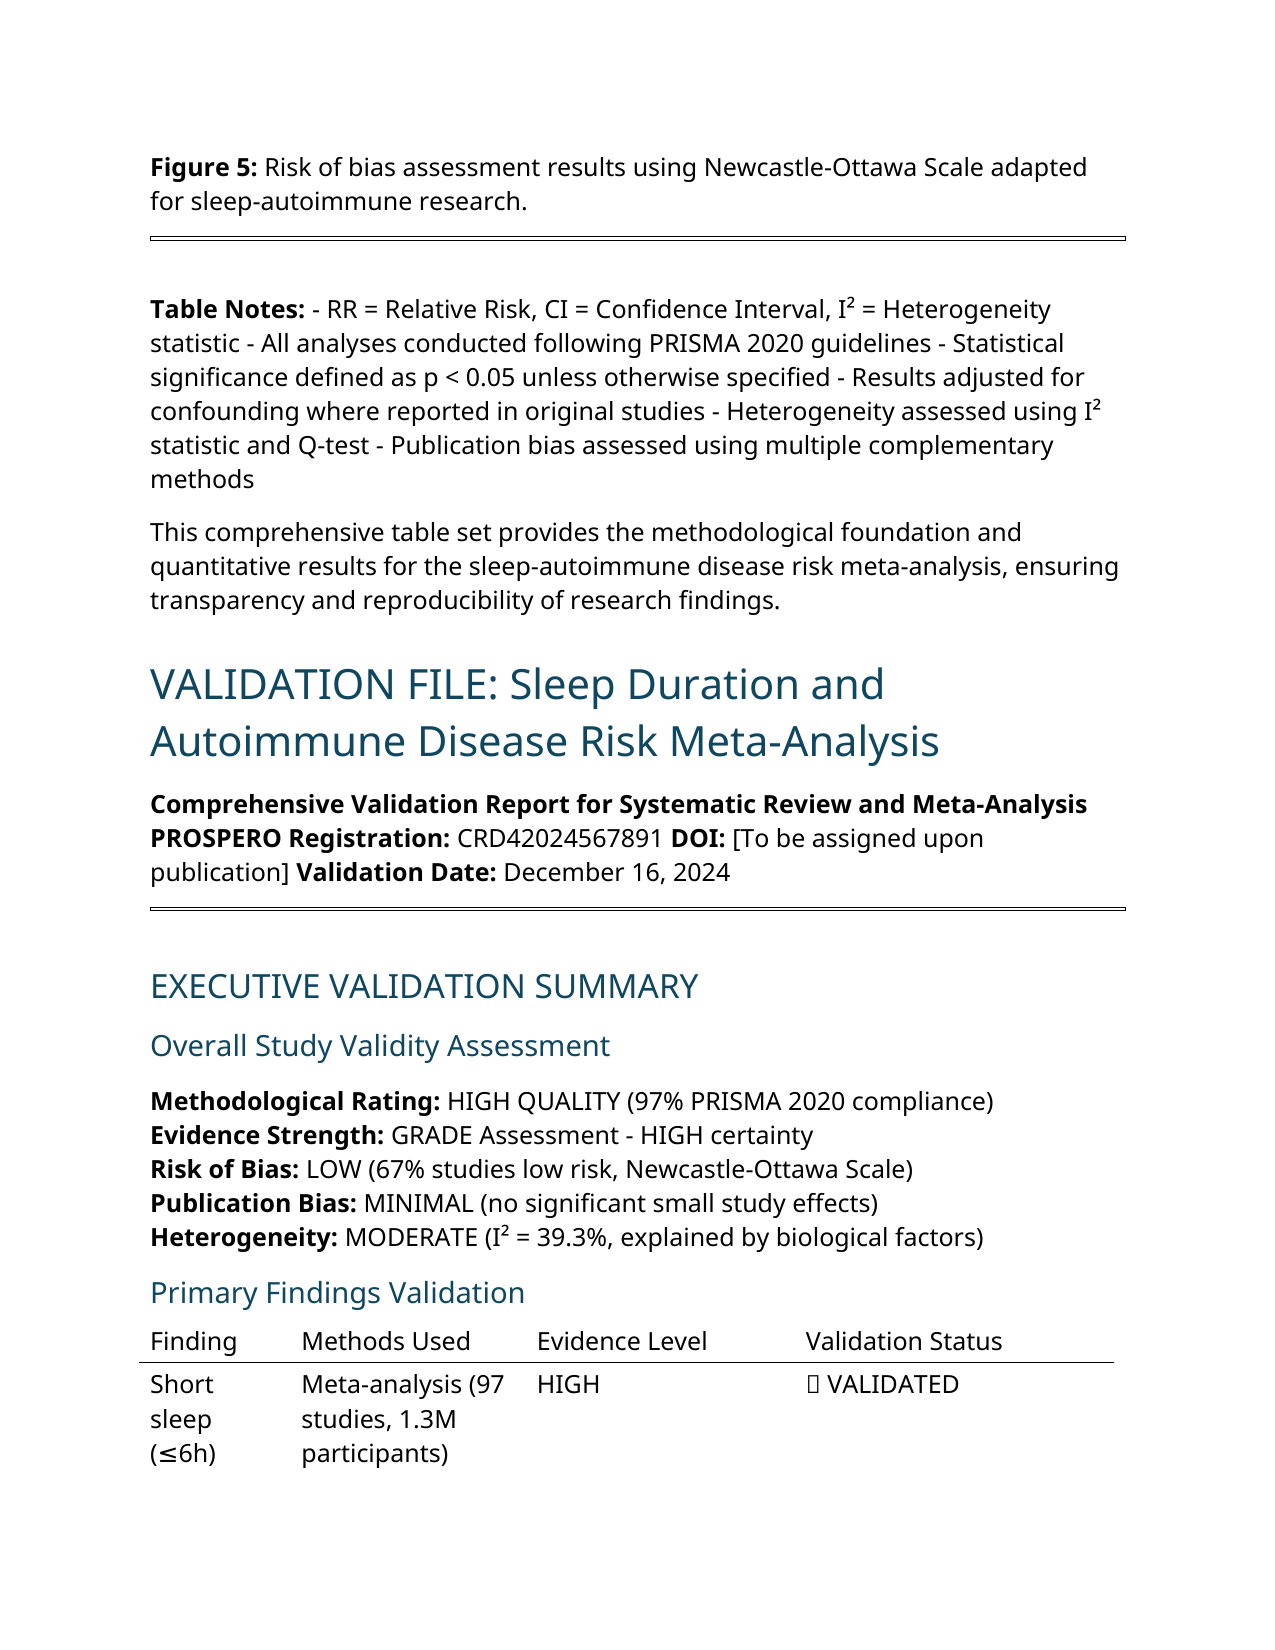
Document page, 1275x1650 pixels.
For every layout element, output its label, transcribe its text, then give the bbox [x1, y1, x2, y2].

subtitle VALIDATION FILE: Sleep Duration and Autoimmune Disease Risk Meta-Analysis [150, 654, 1125, 768]
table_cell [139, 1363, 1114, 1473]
subtitle EXECUTIVE VALIDATION SUMMARY [150, 963, 1125, 1008]
text Methodological Rating: HIGH QUALITY (97% PRISMA 2020 compliance) Evidence Strength: GRADE Assessment - HIGH certainty Risk of Bias: LOW (67% studies low risk, Newcastle-Ottawa Scale) Publication Bias: MINIMAL (no significant small study effects) Heterogeneity: MODERATE (I² = 39.3%, explained by biological factors) [150, 1083, 1125, 1253]
subtitle Overall Study Validity Assessment [150, 1025, 1125, 1064]
text Figure 5: Risk of bias assessment results using Newcastle-Ottawa Scale adapted for sleep-autoimmune research. [150, 150, 1125, 218]
subtitle Primary Findings Validation [150, 1272, 1125, 1312]
text Table Notes: - RR = Relative Risk, CI = Confidence Interval, I² = Heterogeneity statistic - All analyses conducted following PRISMA 2020 guidelines - Statistical significance defined as p < 0.05 unless otherwise specified - Results adjusted for confounding where reported in original studies - Heterogeneity assessed using I² statistic and Q-test - Publication bias assessed using multiple complementary methods [150, 292, 1125, 496]
text Comprehensive Validation Report for Systematic Review and Meta-Analysis PROSPERO Registration: CRD42024567891 DOI: [To be assigned upon publication] Validation Date: December 16, 2024 [150, 787, 1125, 889]
text This comprehensive table set provides the methodological foundation and quantitative results for the sleep-autoimmune disease risk meta-analysis, ensuring transparency and reproducibility of research findings. [150, 515, 1125, 617]
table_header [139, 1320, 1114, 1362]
